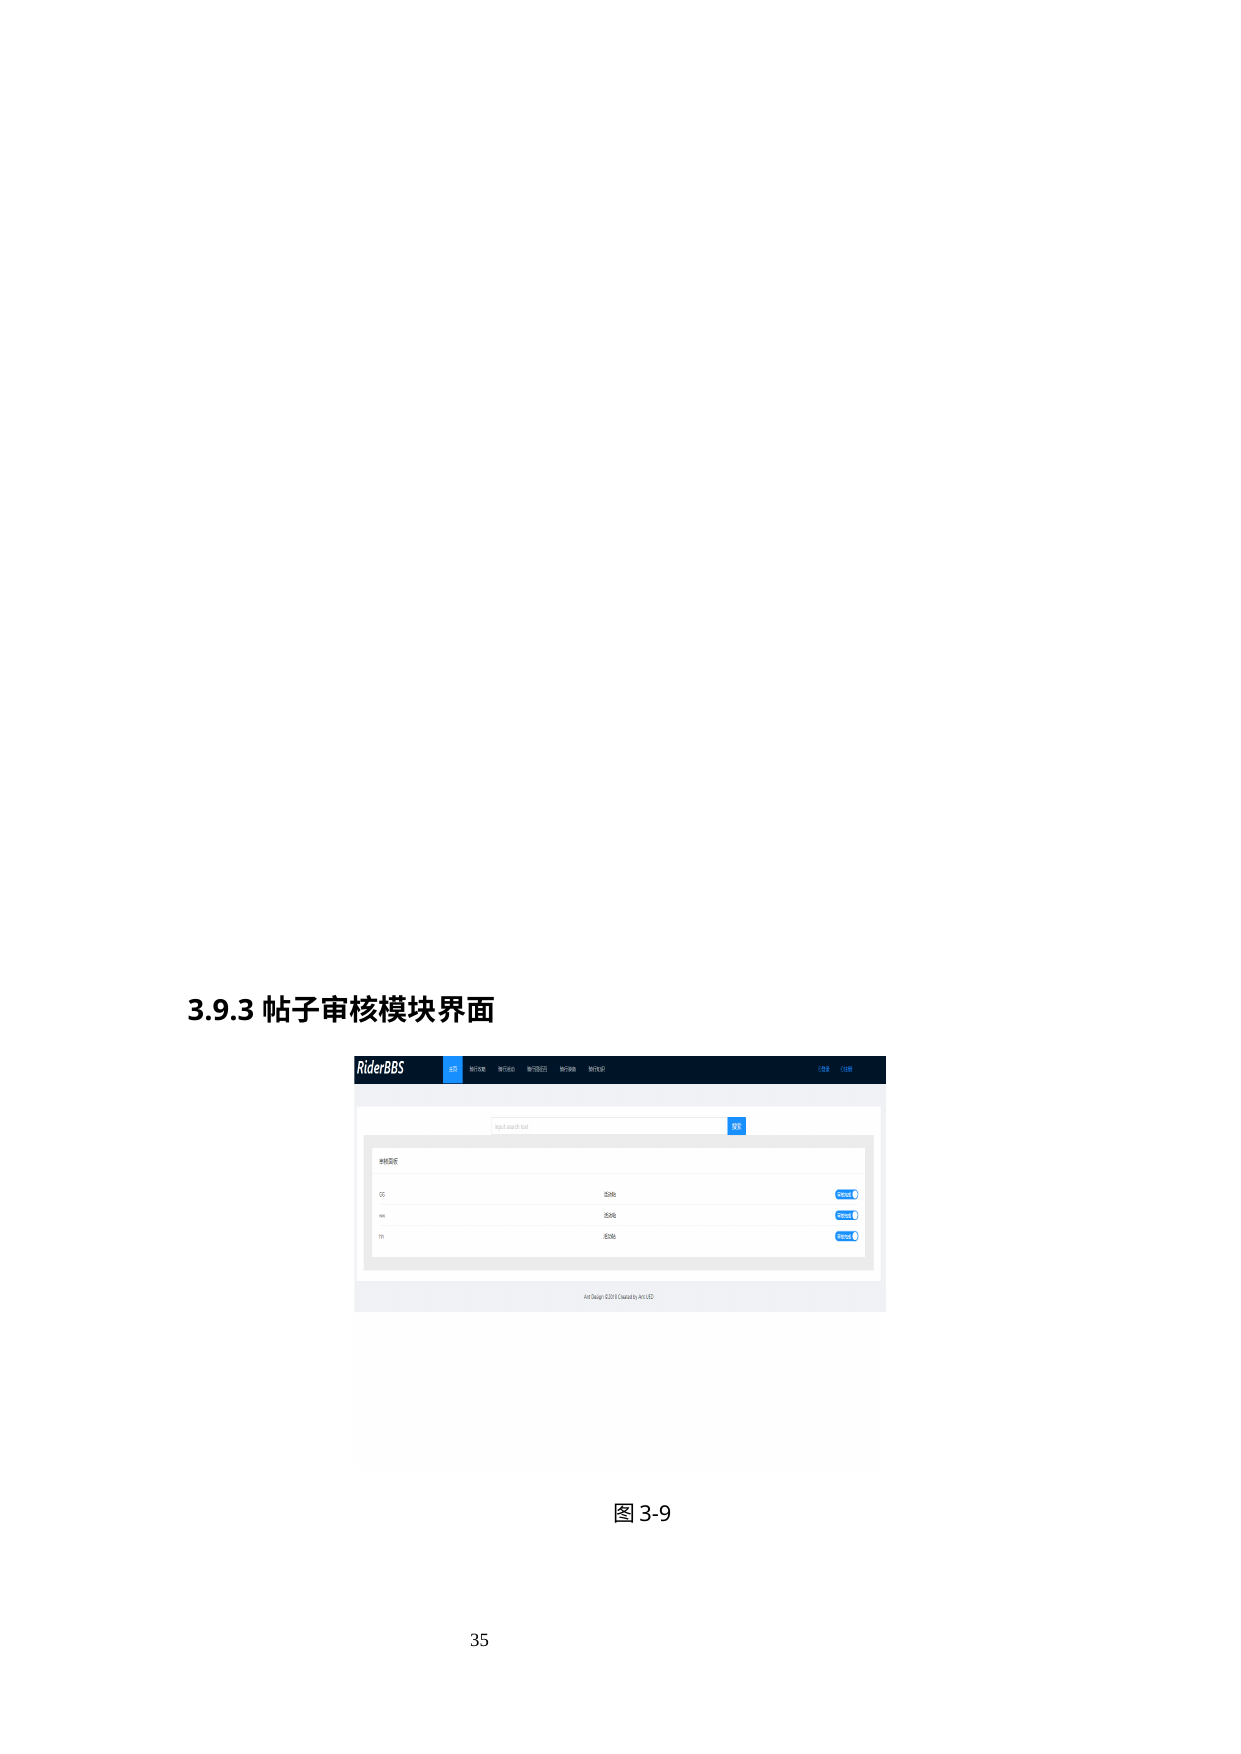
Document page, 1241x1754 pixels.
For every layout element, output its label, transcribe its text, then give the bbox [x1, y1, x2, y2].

text 图3-9 [187, 1496, 1053, 1528]
text 3.9.3 帖子审核模块界面 [187, 976, 1053, 1041]
picture [354, 1056, 886, 1471]
